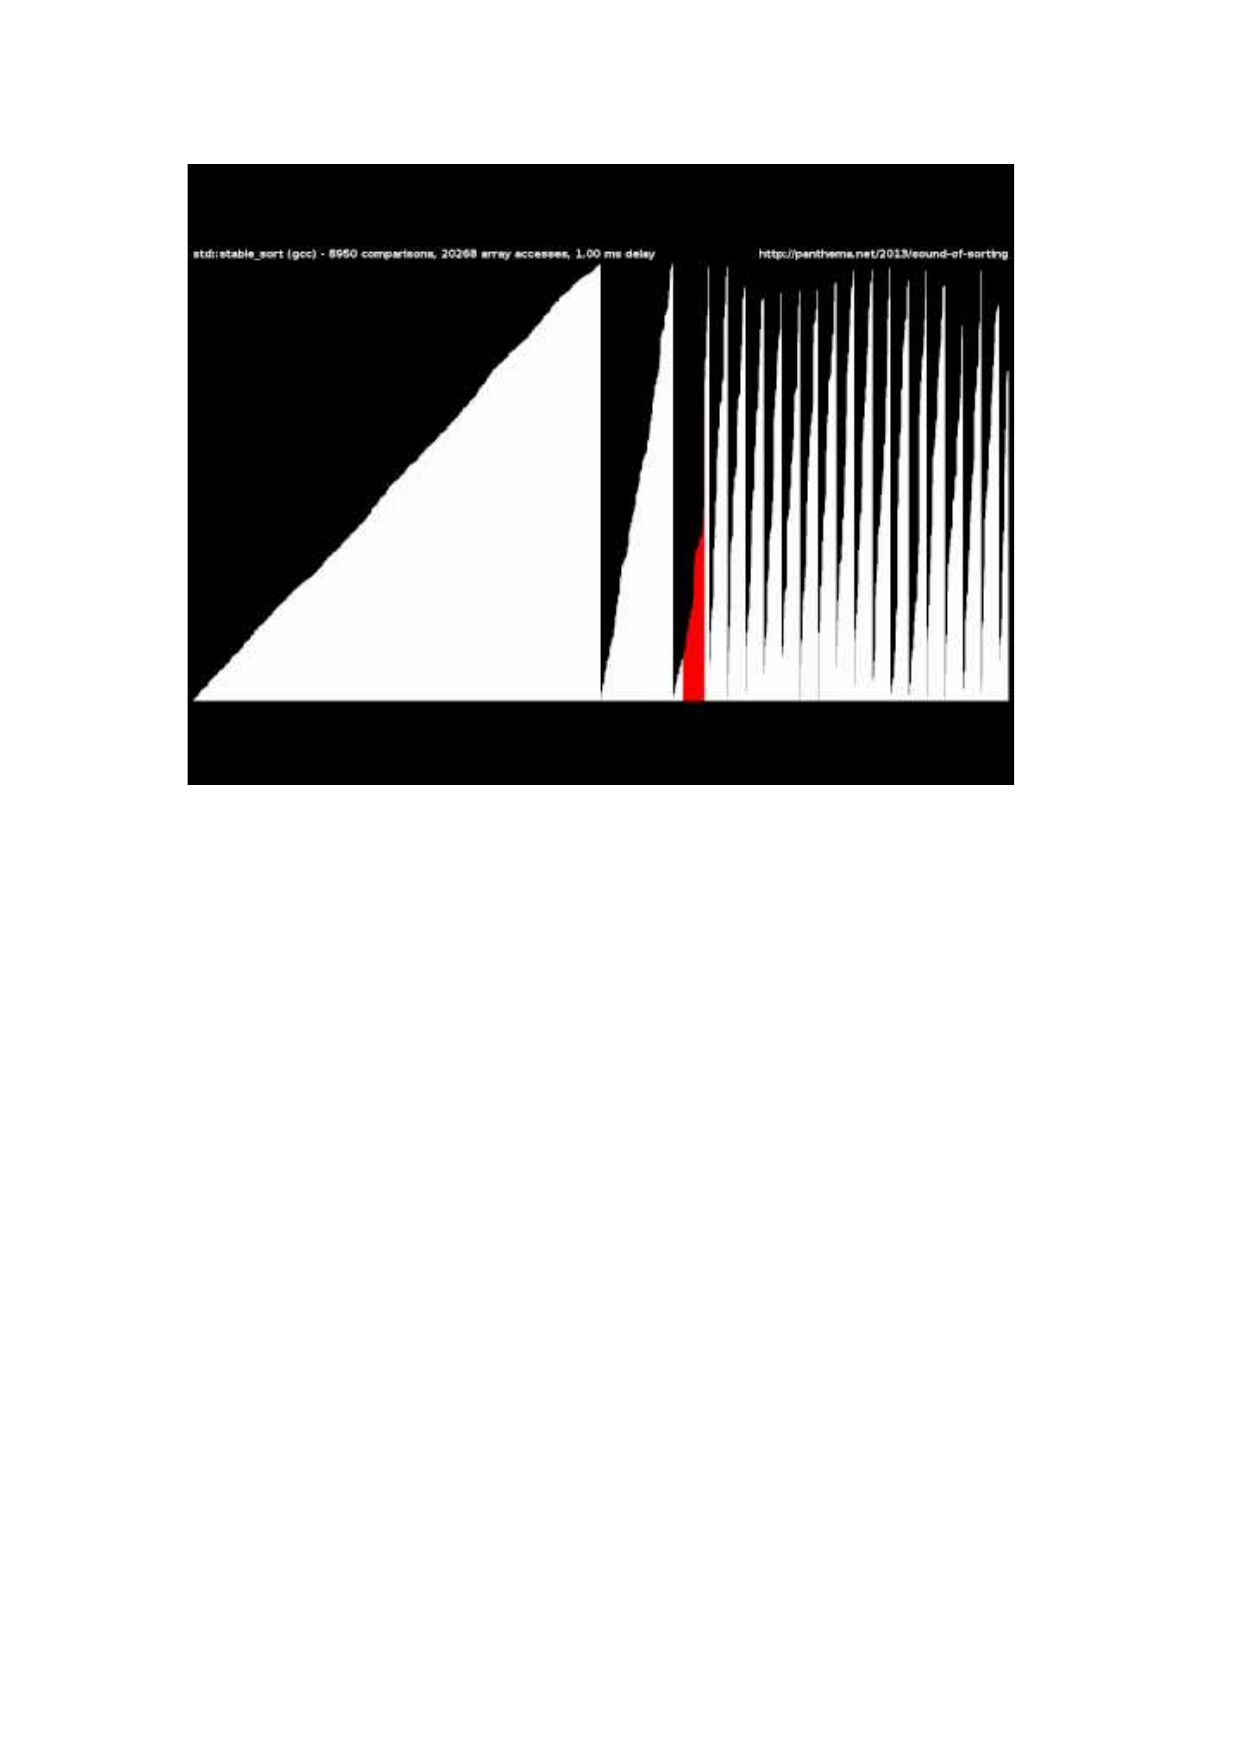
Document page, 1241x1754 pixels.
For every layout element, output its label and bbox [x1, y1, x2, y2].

picture [187, 164, 1015, 785]
